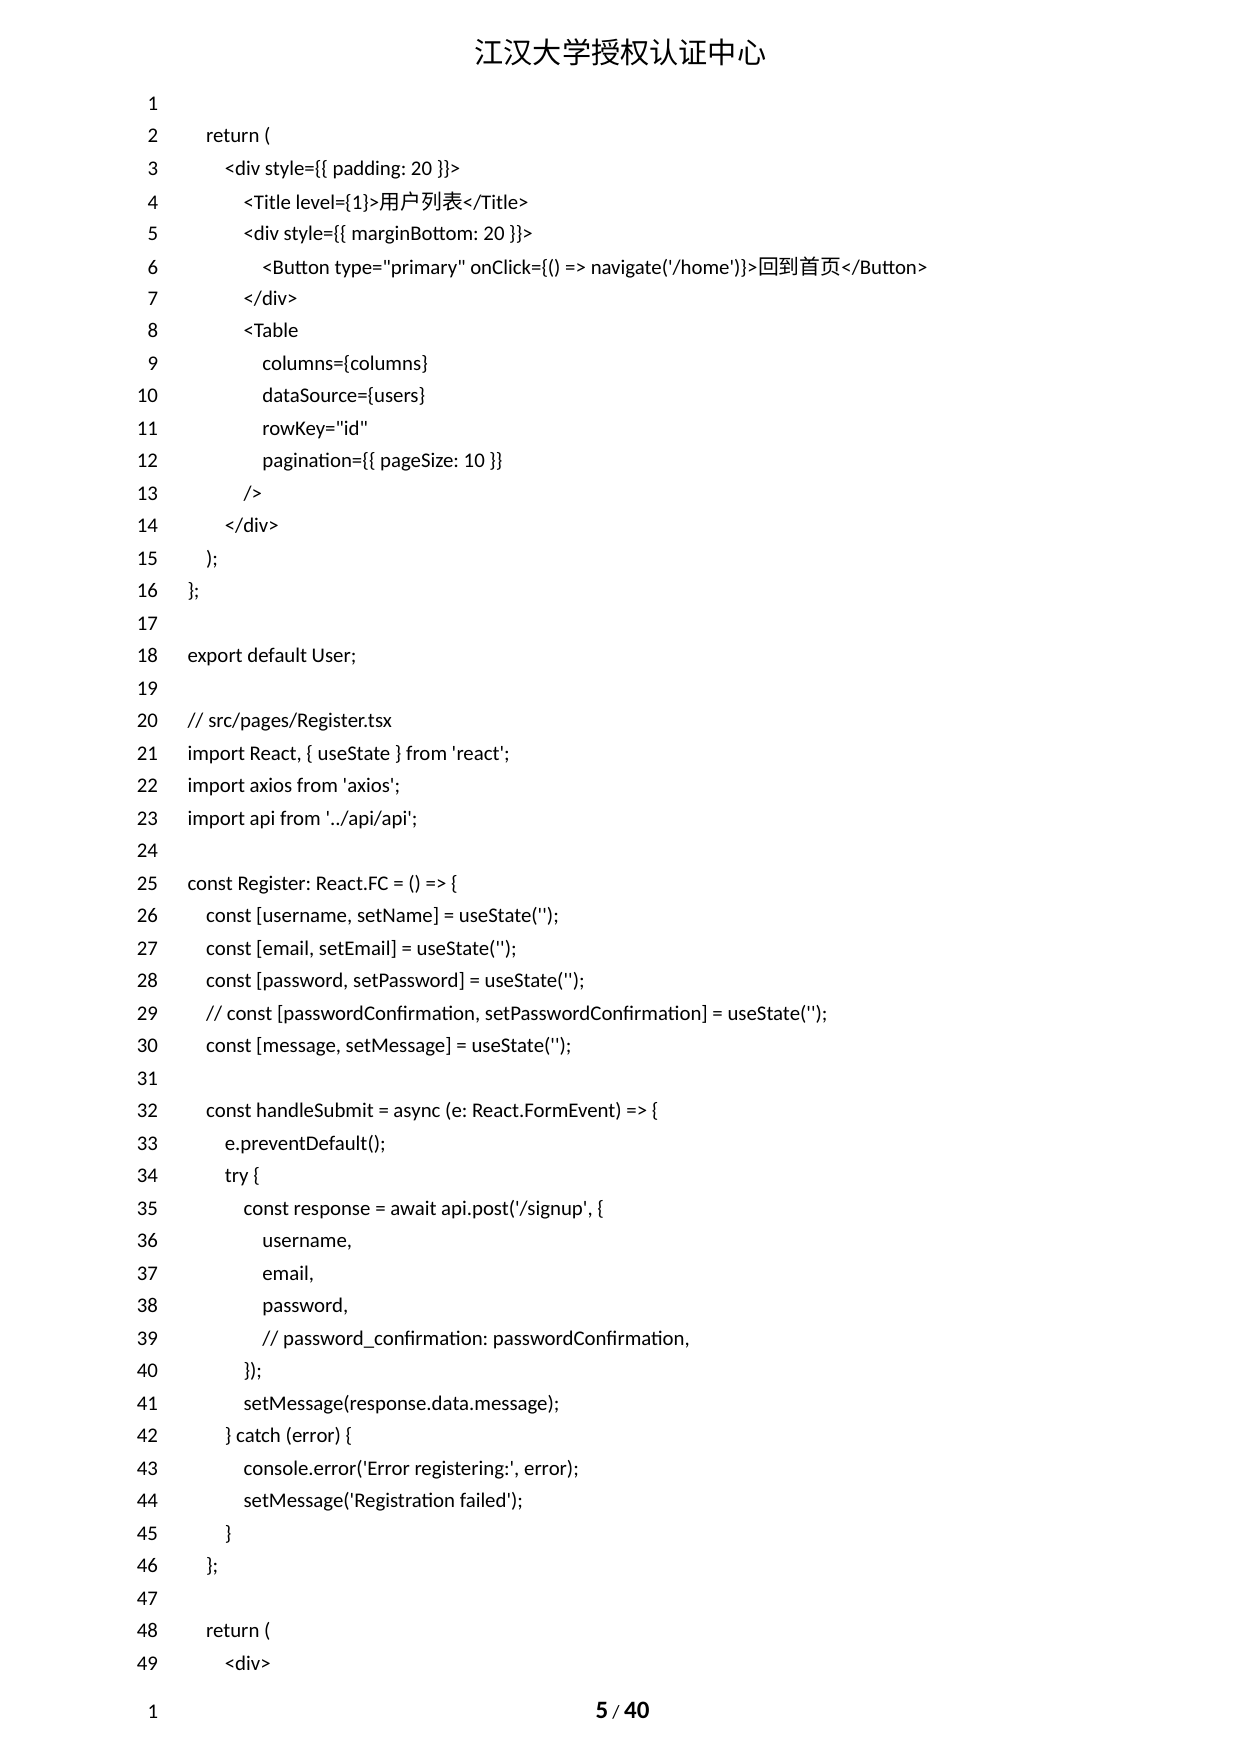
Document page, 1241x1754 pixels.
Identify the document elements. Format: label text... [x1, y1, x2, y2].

text const handleSubmit = async (e: React.FormEvent) => { [187, 1094, 1053, 1127]
text setMessage(response.data.message); [187, 1387, 1053, 1419]
text } catch (error) { [187, 1419, 1053, 1452]
text const [password, setPassword] = useState(''); [187, 964, 1053, 997]
text <div style={{ marginBottom: 20 }}> [187, 217, 1053, 249]
text username, [187, 1224, 1053, 1257]
text rowKey="id" [187, 412, 1053, 444]
text return ( [187, 1614, 1053, 1647]
text }; [187, 1549, 1053, 1582]
text // const [passwordConfirmation, setPasswordConfirmation] = useState(''); [187, 997, 1053, 1029]
text } [187, 1517, 1053, 1549]
text dataSource={users} [187, 379, 1053, 412]
text try { [187, 1159, 1053, 1192]
text /> [187, 477, 1053, 509]
text <Title level={1}>用户列表</Title> [187, 184, 1053, 217]
text setMessage('Registration failed'); [187, 1484, 1053, 1517]
text }; [187, 574, 1053, 607]
text ); [187, 542, 1053, 574]
text return ( [187, 119, 1053, 152]
text email, [187, 1257, 1053, 1289]
text password, [187, 1289, 1053, 1322]
text const [username, setName] = useState(''); [187, 899, 1053, 932]
text const response = await api.post('/signup', { [187, 1192, 1053, 1224]
text import api from '../api/api'; [187, 802, 1053, 834]
text </div> [187, 509, 1053, 542]
text columns={columns} [187, 347, 1053, 379]
text <div> [187, 1647, 1053, 1679]
text <Table [187, 314, 1053, 347]
text }); [187, 1354, 1053, 1387]
text e.preventDefault(); [187, 1127, 1053, 1159]
text import React, { useState } from 'react'; [187, 737, 1053, 769]
text import axios from 'axios'; [187, 769, 1053, 802]
text const Register: React.FC = () => { [187, 867, 1053, 899]
text const [message, setMessage] = useState(''); [187, 1029, 1053, 1062]
text <div style={{ padding: 20 }}> [187, 152, 1053, 184]
text </div> [187, 282, 1053, 314]
text console.error('Error registering:', error); [187, 1452, 1053, 1484]
text const [email, setEmail] = useState(''); [187, 932, 1053, 964]
text // src/pages/Register.tsx [187, 704, 1053, 737]
text export default User; [187, 639, 1053, 672]
text // password_confirmation: passwordConfirmation, [187, 1322, 1053, 1354]
text <Button type="primary" onClick={() => navigate('/home')}>回到首页</Button> [187, 249, 1053, 282]
text pagination={{ pageSize: 10 }} [187, 444, 1053, 477]
